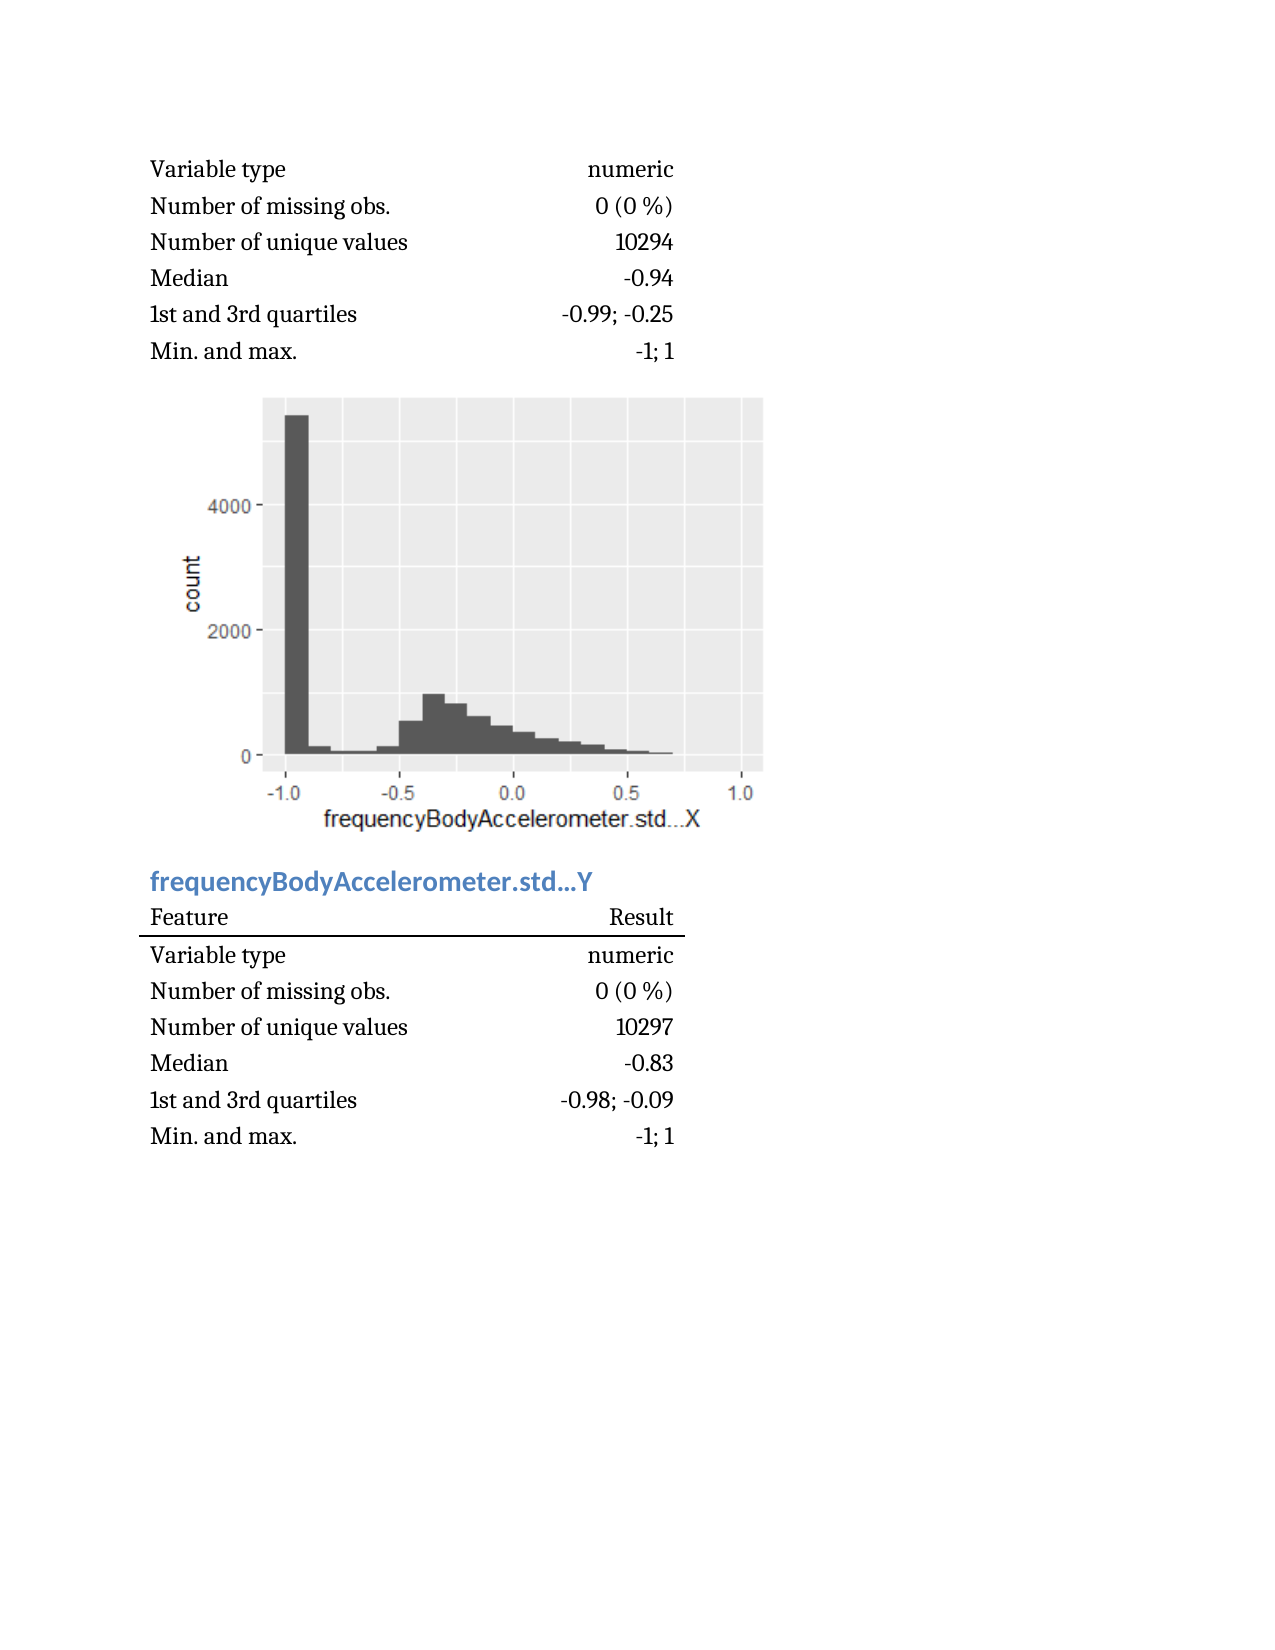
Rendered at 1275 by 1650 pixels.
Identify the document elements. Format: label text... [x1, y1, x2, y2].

table_cell -0.83 [485, 1046, 685, 1082]
table_cell Median [139, 260, 485, 297]
table_cell 10294 [485, 224, 685, 260]
table_cell Number of unique values [139, 224, 485, 260]
table_cell Median [139, 1046, 485, 1082]
table_cell Min. and max. [139, 1118, 485, 1154]
table_cell -0.98; -0.09 [485, 1082, 685, 1118]
table_header Result [485, 899, 685, 935]
picture [168, 387, 776, 843]
table_cell 1st and 3rd quartiles [139, 1082, 485, 1118]
table_cell -1; 1 [485, 1118, 685, 1154]
table_cell 0 (0 %) [485, 973, 685, 1009]
table_cell 1st and 3rd quartiles [139, 297, 485, 333]
table_cell Variable type [139, 937, 485, 973]
table_cell Variable type [139, 150, 485, 188]
table_cell -0.99; -0.25 [485, 297, 685, 333]
table_cell Number of missing obs. [139, 188, 485, 224]
table_cell numeric [485, 150, 685, 188]
table_cell 0 (0 %) [485, 188, 685, 224]
table_cell Number of unique values [139, 1009, 485, 1046]
table_header Feature [139, 899, 485, 935]
table_cell Number of missing obs. [139, 973, 485, 1009]
table_cell -0.94 [485, 260, 685, 297]
table_cell 10297 [485, 1009, 685, 1046]
table_cell -1; 1 [485, 333, 685, 369]
table_cell numeric [485, 937, 685, 973]
table_cell Min. and max. [139, 333, 485, 369]
subtitle frequencyBodyAccelerometer.std…Y [150, 863, 1125, 899]
